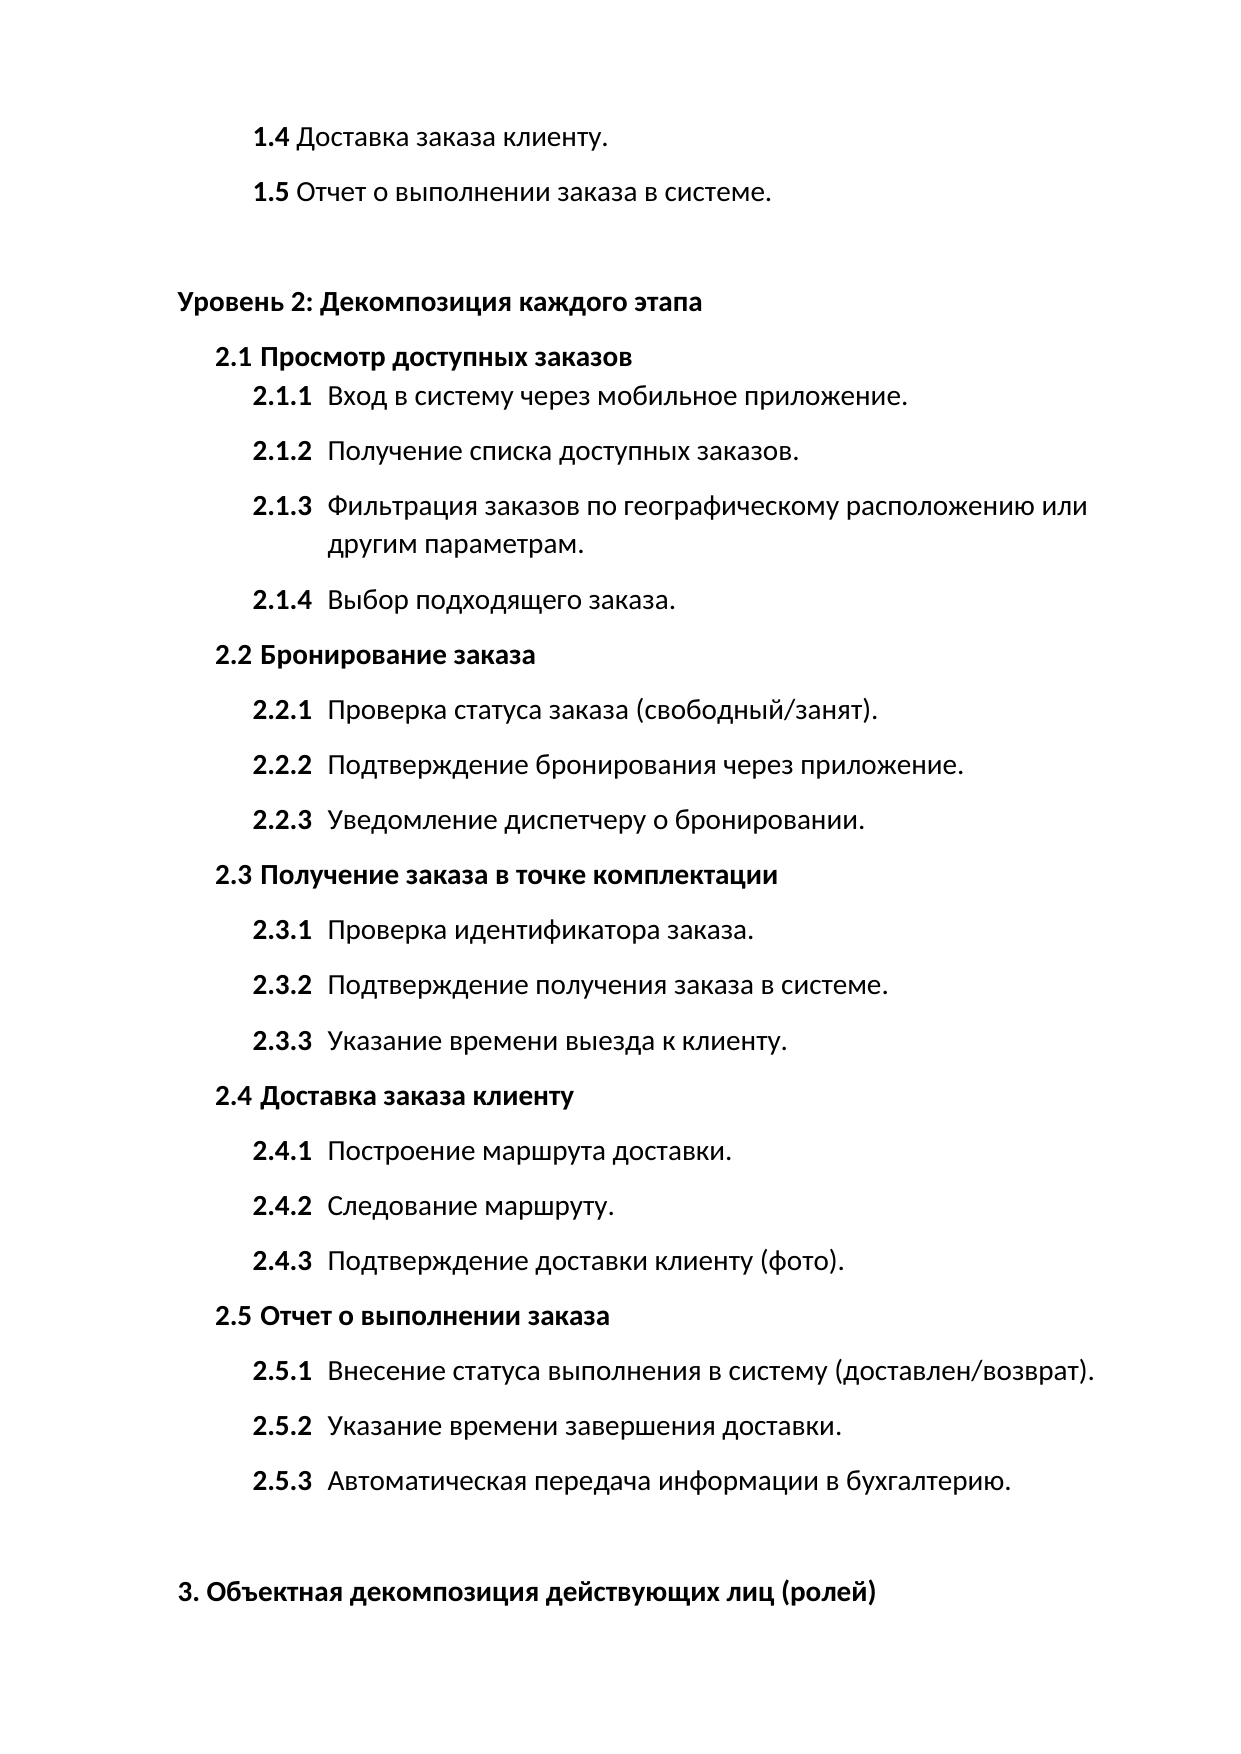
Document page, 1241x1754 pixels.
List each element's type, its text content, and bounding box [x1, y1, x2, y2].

list Проверка идентификатора заказа. [252, 911, 1152, 947]
list Выбор подходящего заказа. [252, 581, 1152, 616]
list Просмотр доступных заказов [215, 338, 1152, 374]
list Указание времени завершения доставки. [252, 1407, 1152, 1443]
list Подтверждение доставки клиенту (фото). [252, 1242, 1152, 1278]
list Внесение статуса выполнения в систему (доставлен/возврат). [252, 1352, 1152, 1388]
list Указание времени выезда к клиенту. [252, 1022, 1152, 1057]
text Уровень 2: Декомпозиция каждого этапа [177, 283, 1152, 319]
list Получение списка доступных заказов. [252, 432, 1152, 468]
list Уведомление диспетчеру о бронировании. [252, 801, 1152, 837]
list Построение маршрута доставки. [252, 1132, 1152, 1167]
list Подтверждение получения заказа в системе. [252, 966, 1152, 1002]
list Бронирование заказа [215, 636, 1152, 671]
text 1.4 Доставка заказа клиенту. [177, 118, 1152, 154]
list Фильтрация заказов по географическому расположению или другим параметрам. [252, 487, 1152, 561]
list Автоматическая передача информации в бухгалтерию. [252, 1462, 1152, 1498]
list Вход в систему через мобильное приложение. [252, 377, 1152, 413]
list Отчет о выполнении заказа [215, 1297, 1152, 1333]
text 3. Объектная декомпозиция действующих лиц (ролей) [177, 1573, 1152, 1608]
text 1.5 Отчет о выполнении заказа в системе. [177, 173, 1152, 209]
list Подтверждение бронирования через приложение. [252, 746, 1152, 782]
list Проверка статуса заказа (свободный/занят). [252, 691, 1152, 727]
list Следование маршруту. [252, 1187, 1152, 1222]
list Доставка заказа клиенту [215, 1077, 1152, 1112]
list Получение заказа в точке комплектации [215, 856, 1152, 892]
